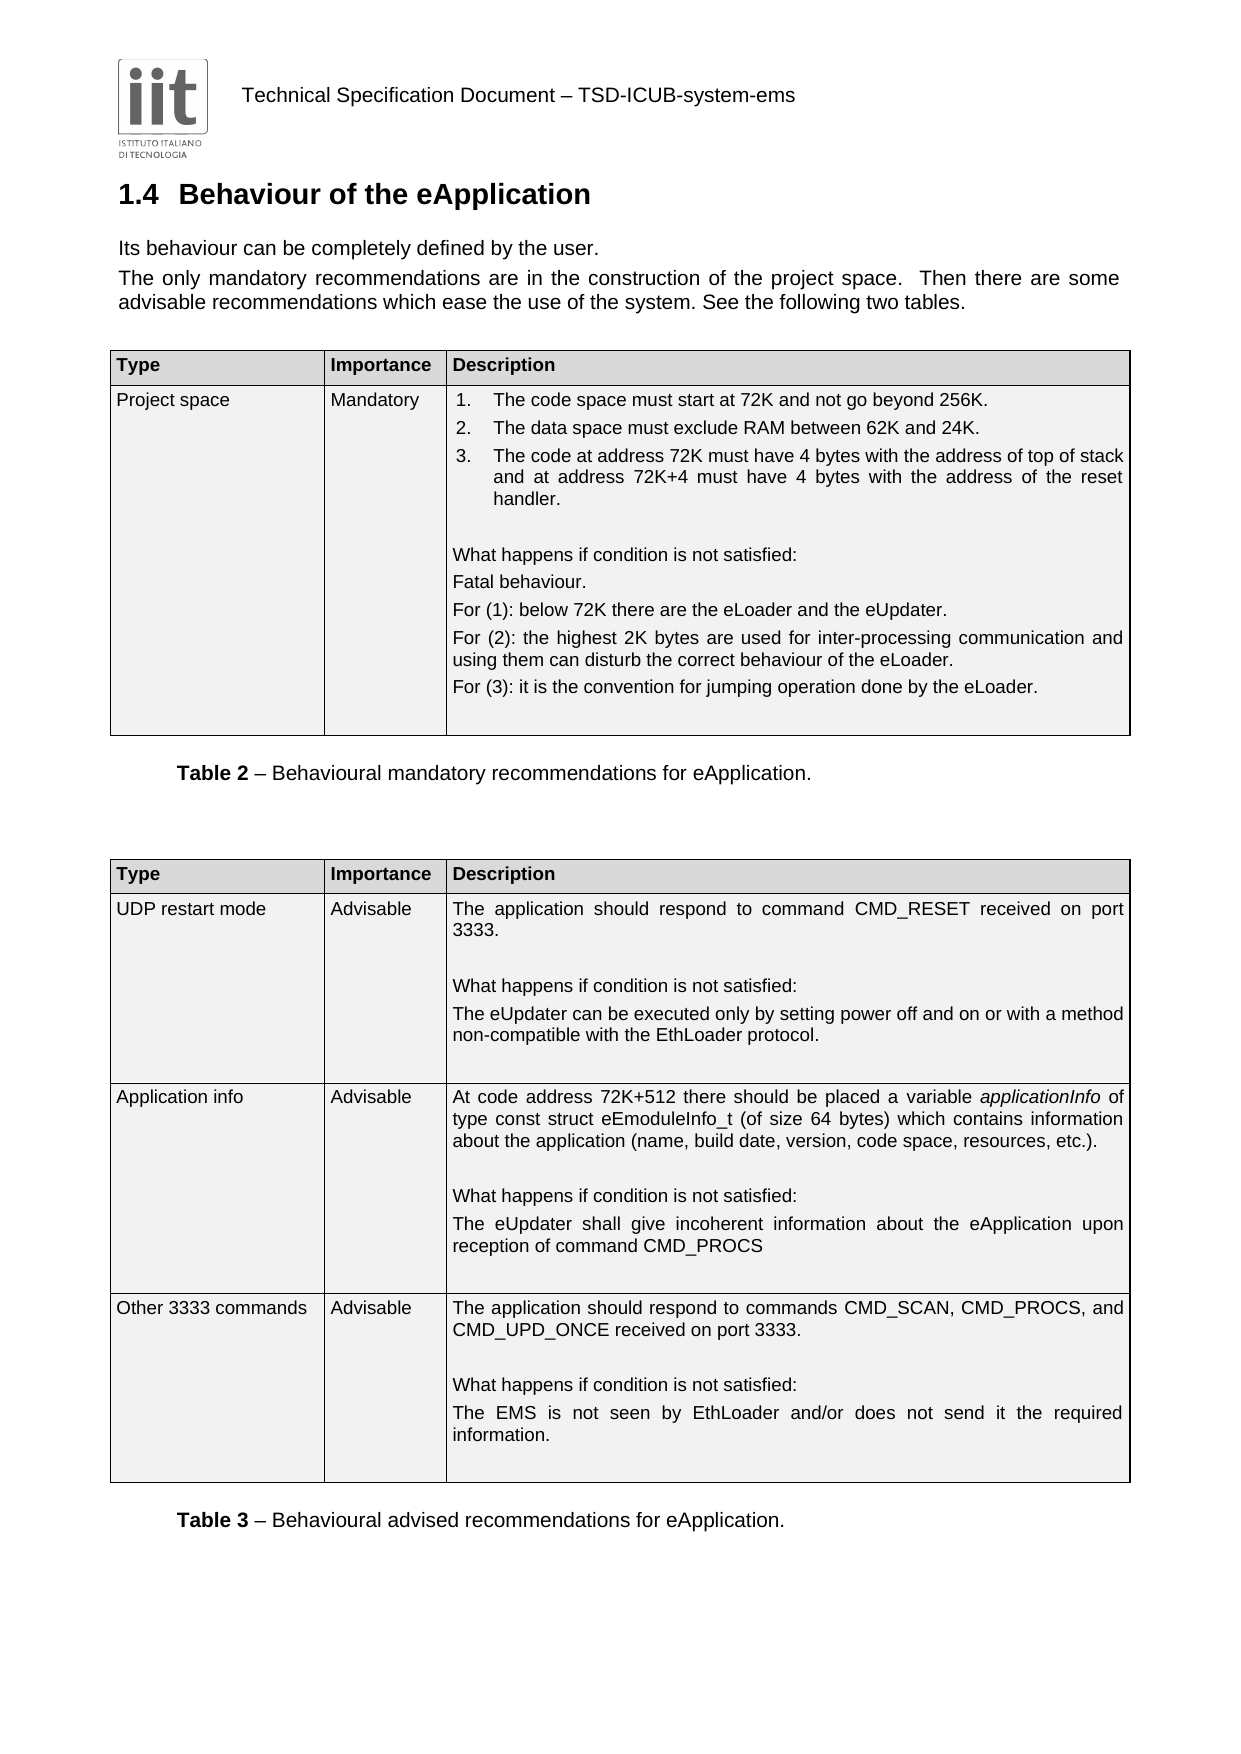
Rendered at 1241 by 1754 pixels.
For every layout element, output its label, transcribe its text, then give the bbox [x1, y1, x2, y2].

table_cell Other 3333 commands [111, 1294, 324, 1482]
table_header Type [111, 351, 324, 385]
table_cell Mandatory [325, 386, 446, 735]
table_cell Application info [111, 1084, 324, 1293]
text The only mandatory recommendations are in the construction of the project space. Then there are some advisable recommendations which ease the use of the system. See the following two tables. [118, 266, 1122, 314]
table_cell Advisable [325, 1294, 446, 1482]
table_header Description [447, 351, 1129, 385]
table_header Type [111, 860, 324, 893]
text Its behaviour can be completely defined by the user. [118, 236, 1122, 260]
table_header Description [447, 860, 1129, 893]
table_cell UDP restart mode [111, 894, 324, 1082]
table_header Importance [325, 860, 446, 893]
table_header Importance [325, 351, 446, 385]
table_cell Project space [111, 386, 324, 735]
text Table 3 – Behavioural advised recommendations for eApplication. [177, 1508, 1063, 1532]
text Table 2 – Behavioural mandatory recommendations for eApplication. [177, 761, 1063, 785]
picture [118, 59, 208, 158]
subtitle Behaviour of the eApplication [118, 177, 1122, 211]
table_cell The code space must start at 72K and not go beyond 256K. The data space must exclude RAM between 62K and 24K. The code at address 72K must have 4 bytes with the address of top of stack and at address 72K+4 must have 4 bytes with the address of the reset handler. What happens if condition is not satisfied: Fatal behaviour. For (1): below 72K there are the eLoader and the eUpdater. For (2): the highest 2K bytes are used for inter-processing communication and using them can disturb the correct behaviour of the eLoader. For (3): it is the convention for jumping operation done by the eLoader. [447, 386, 1129, 735]
table_cell The application should respond to command CMD_RESET received on port 3333. What happens if condition is not satisfied: The eUpdater can be executed only by setting power off and on or with a method non-compatible with the EthLoader protocol. [447, 894, 1129, 1082]
table_cell The application should respond to commands CMD_SCAN, CMD_PROCS, and CMD_UPD_ONCE received on port 3333. What happens if condition is not satisfied: The EMS is not seen by EthLoader and/or does not send it the required information. [447, 1294, 1129, 1482]
table_cell Advisable [325, 1084, 446, 1293]
table_cell At code address 72K+512 there should be placed a variable applicationInfo of type const struct eEmoduleInfo_t (of size 64 bytes) which contains information about the application (name, build date, version, code space, resources, etc.). What happens if condition is not satisfied: The eUpdater shall give incoherent information about the eApplication upon reception of command CMD_PROCS [447, 1084, 1129, 1293]
table_cell Advisable [325, 894, 446, 1082]
